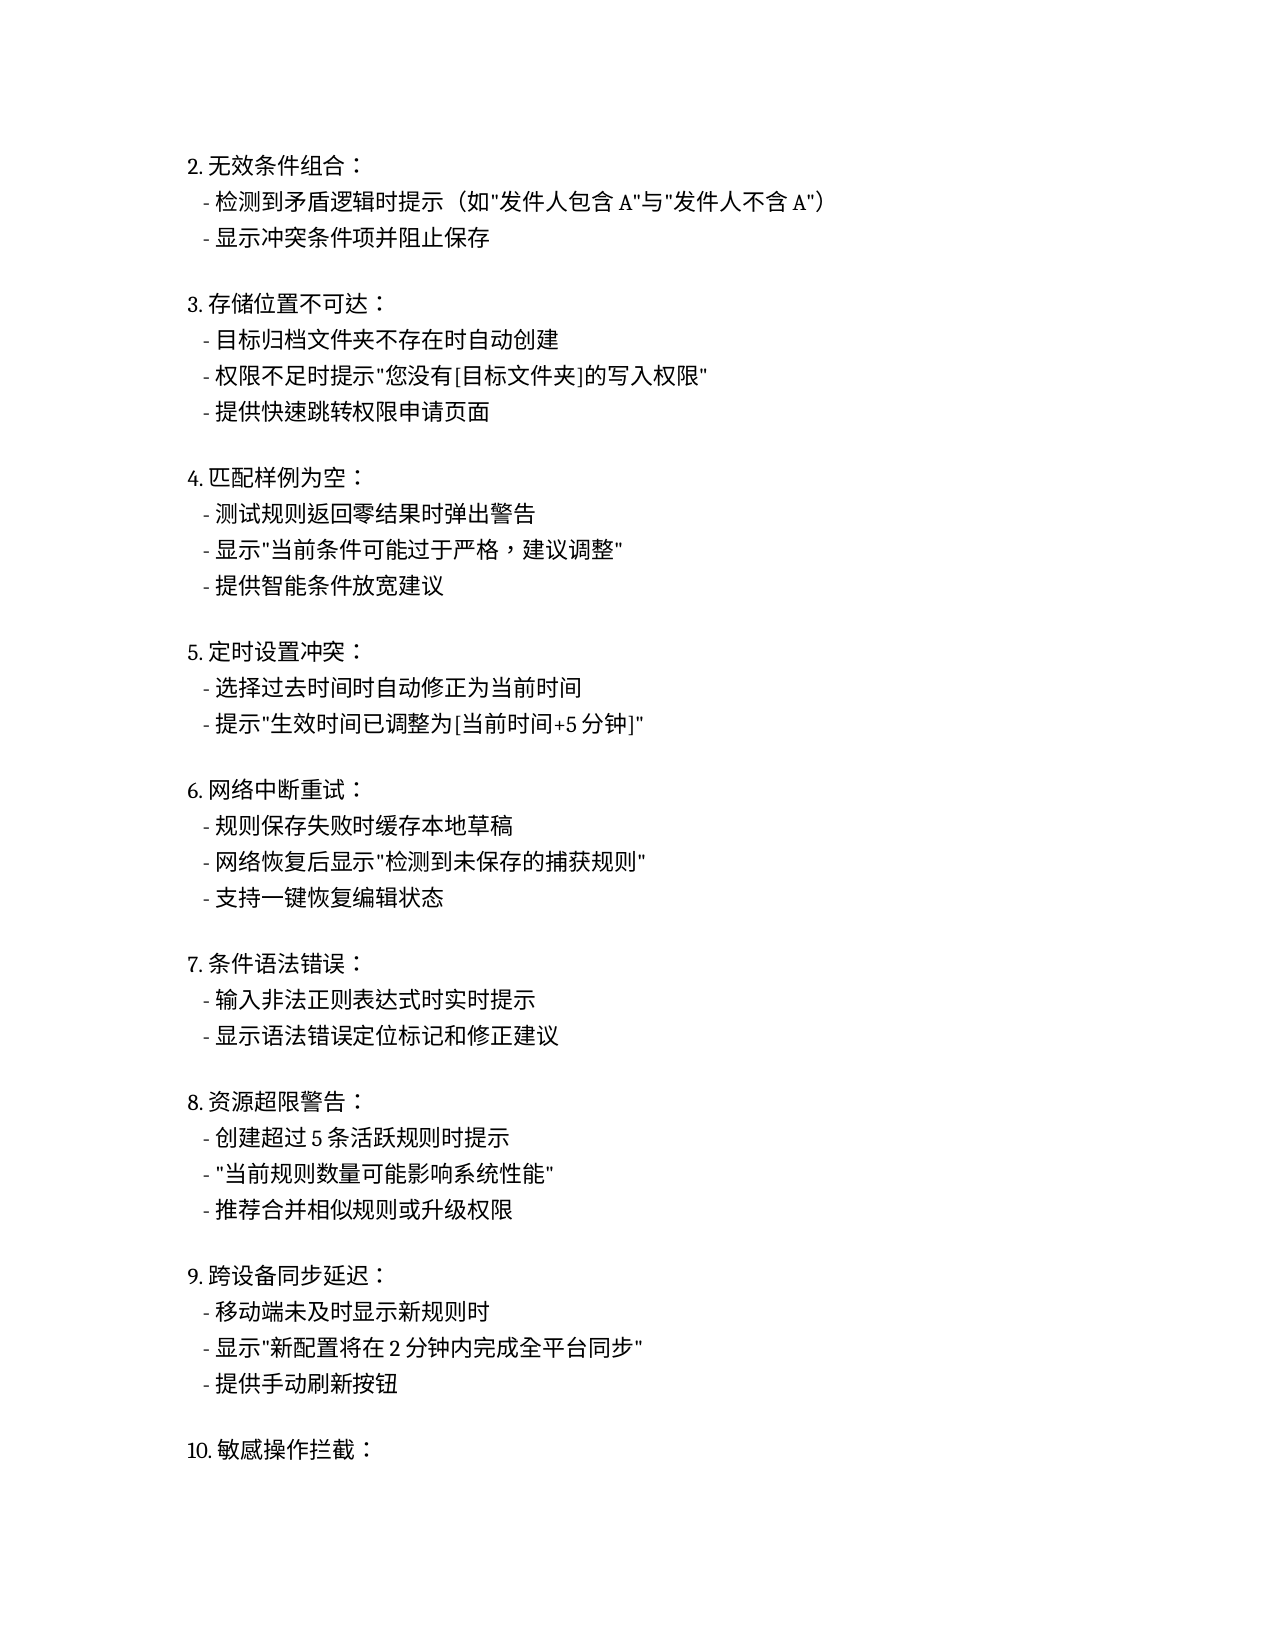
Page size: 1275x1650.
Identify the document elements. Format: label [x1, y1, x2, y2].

text [187, 150, 1087, 1465]
